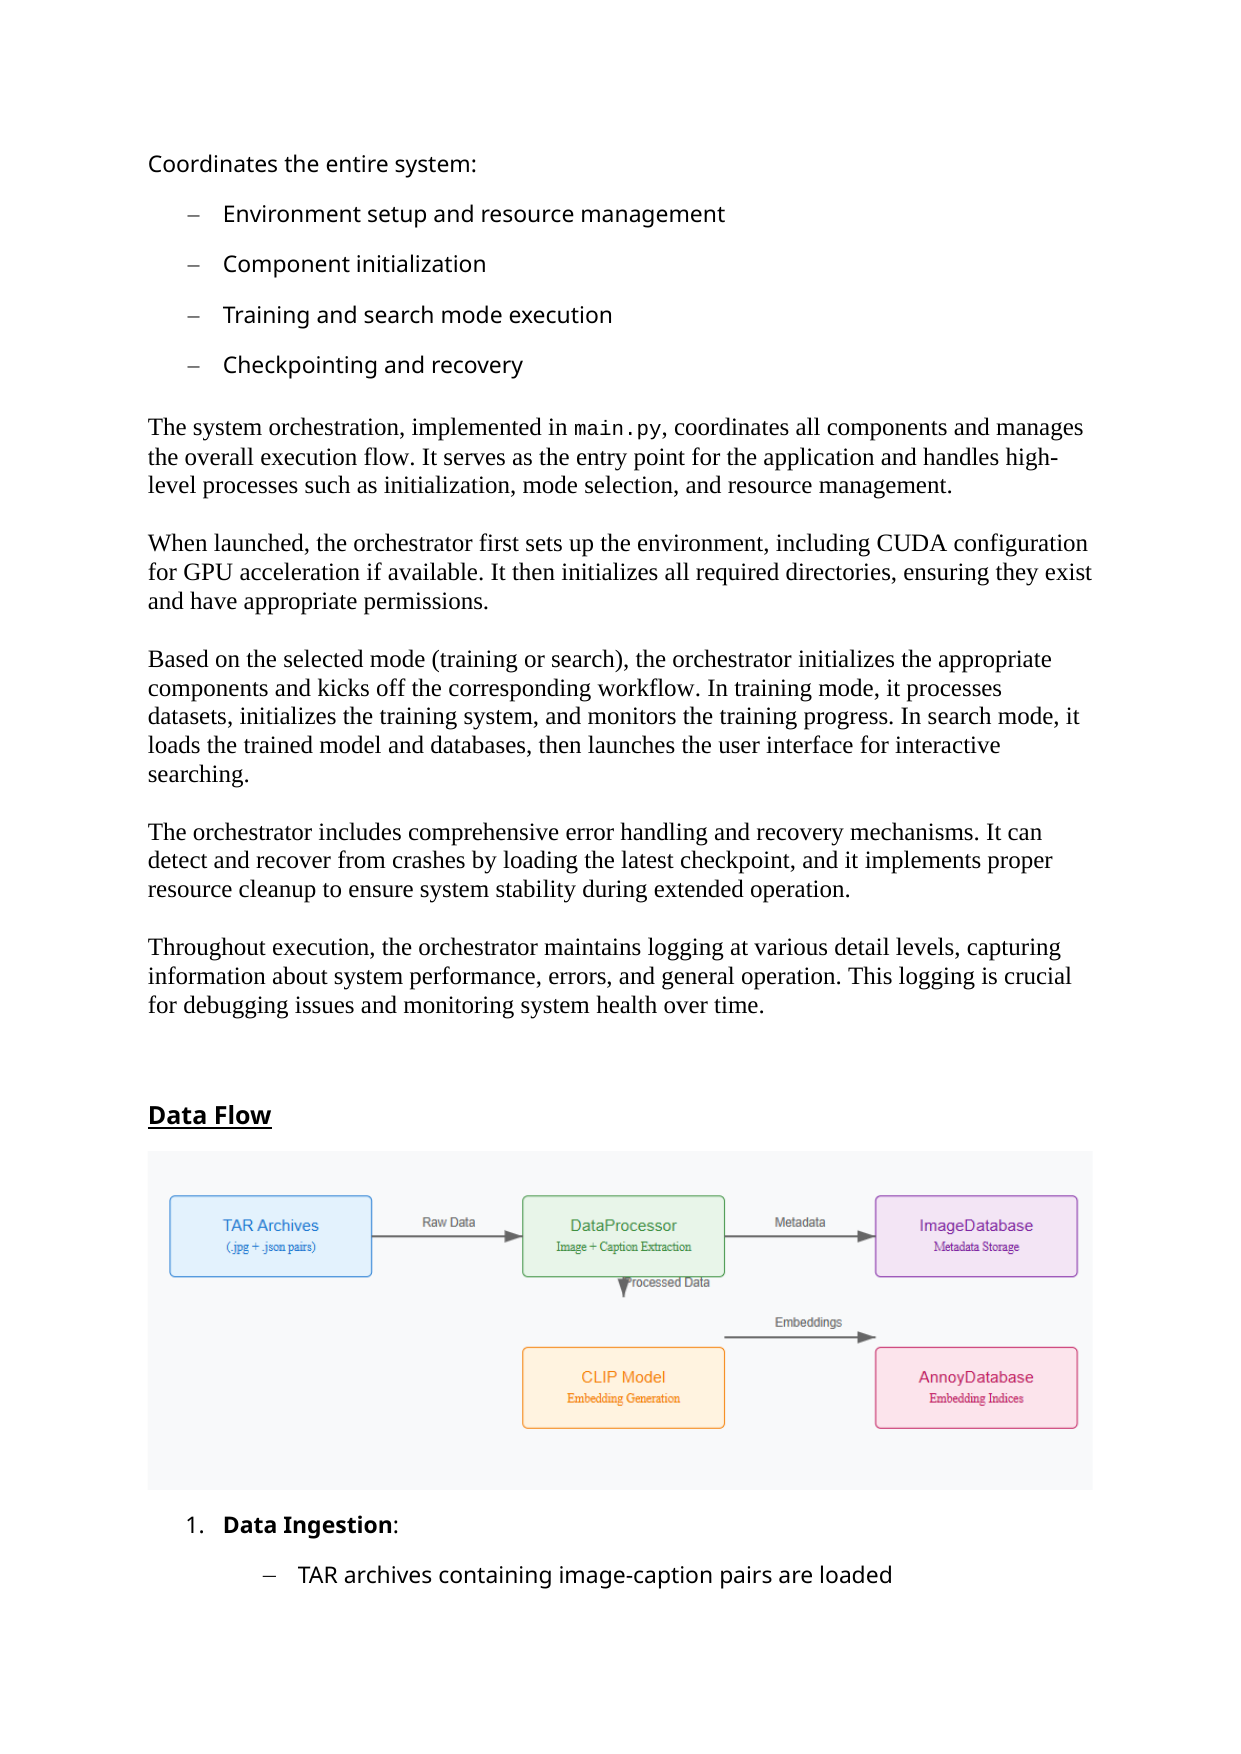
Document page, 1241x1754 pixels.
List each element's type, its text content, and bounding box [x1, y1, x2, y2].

text When launched, the orchestrator first sets up the environment, including CUDA configuration for GPU acceleration if available. It then initializes all required directories, ensuring they exist and have appropriate permissions. [148, 528, 1093, 615]
list Component initialization [185, 248, 1093, 280]
text Based on the selected mode (training or search), the orchestrator initializes the appropriate components and kicks off the corresponding workflow. In training mode, it processes datasets, initializes the training system, and monitors the training progress. In search mode, it loads the trained model and databases, then launches the user interface for interactive searching. [148, 644, 1093, 788]
list Environment setup and resource management [185, 198, 1093, 229]
text The orchestrator includes comprehensive error handling and recovery mechanisms. It can detect and recover from crashes by loading the latest checkpoint, and it implements proper resource cleanup to ensure system stability during extended operation. [148, 817, 1093, 903]
list Training and search mode execution [185, 299, 1093, 330]
list Data Ingestion: [185, 1509, 1093, 1540]
list TAR archives containing image-caption pairs are loaded [260, 1559, 1093, 1590]
list Checkpointing and recovery [185, 349, 1093, 381]
picture [147, 1151, 1093, 1490]
text Data Flow [148, 1098, 1093, 1132]
text Coordinates the entire system: [148, 148, 1093, 179]
text Throughout execution, the orchestrator maintains logging at various detail levels, capturing information about system performance, errors, and general operation. This logging is crucial for debugging issues and monitoring system health over time. [148, 932, 1093, 1018]
text The system orchestration, implemented in main.py, coordinates all components and manages the overall execution flow. It serves as the entry point for the application and handles high-level processes such as initialization, mode selection, and resource management. [148, 412, 1093, 499]
